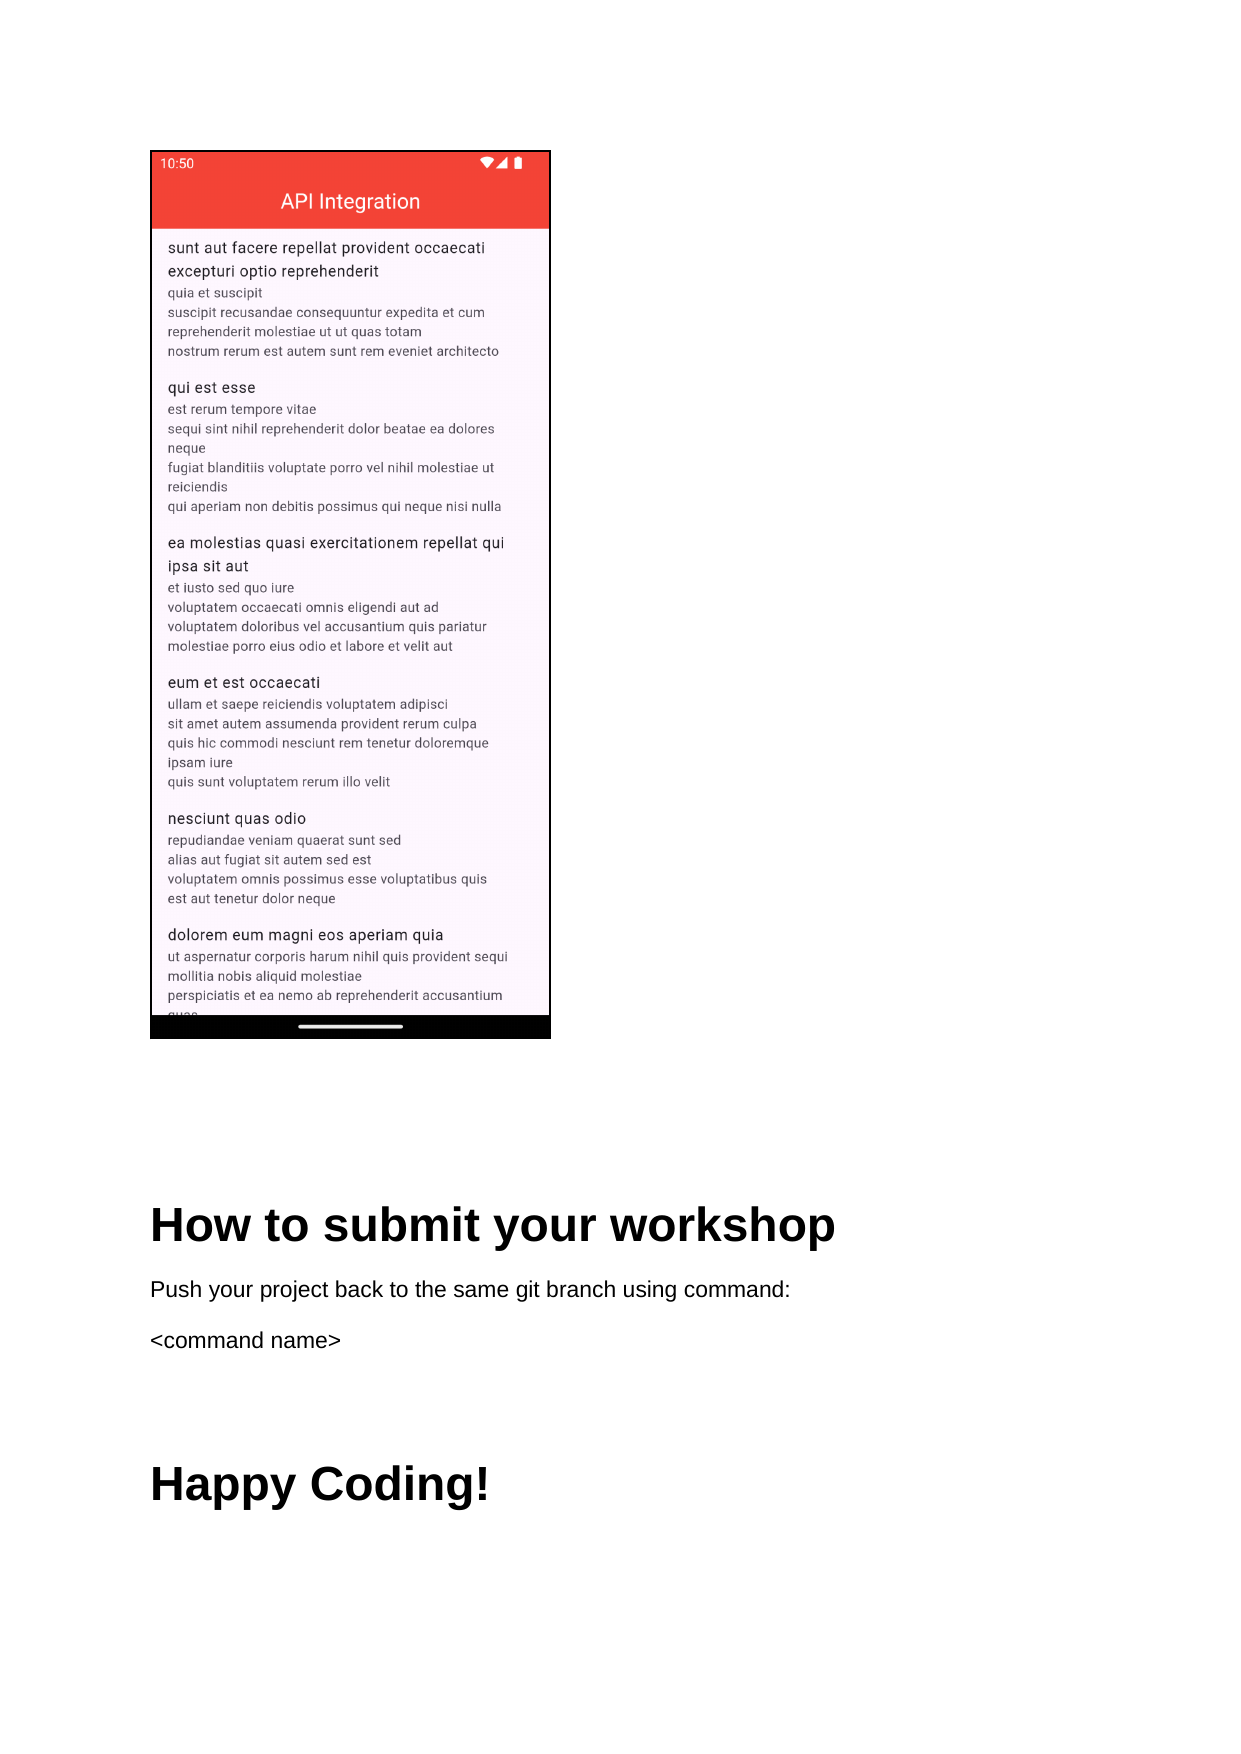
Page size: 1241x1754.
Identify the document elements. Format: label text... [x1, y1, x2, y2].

text <command name> [150, 1327, 1090, 1354]
picture [152, 152, 549, 1037]
subtitle Happy Coding! [150, 1455, 1090, 1510]
subtitle How to submit your workshop [150, 1196, 1090, 1251]
text Push your project back to the same git branch using command: [150, 1276, 1090, 1302]
